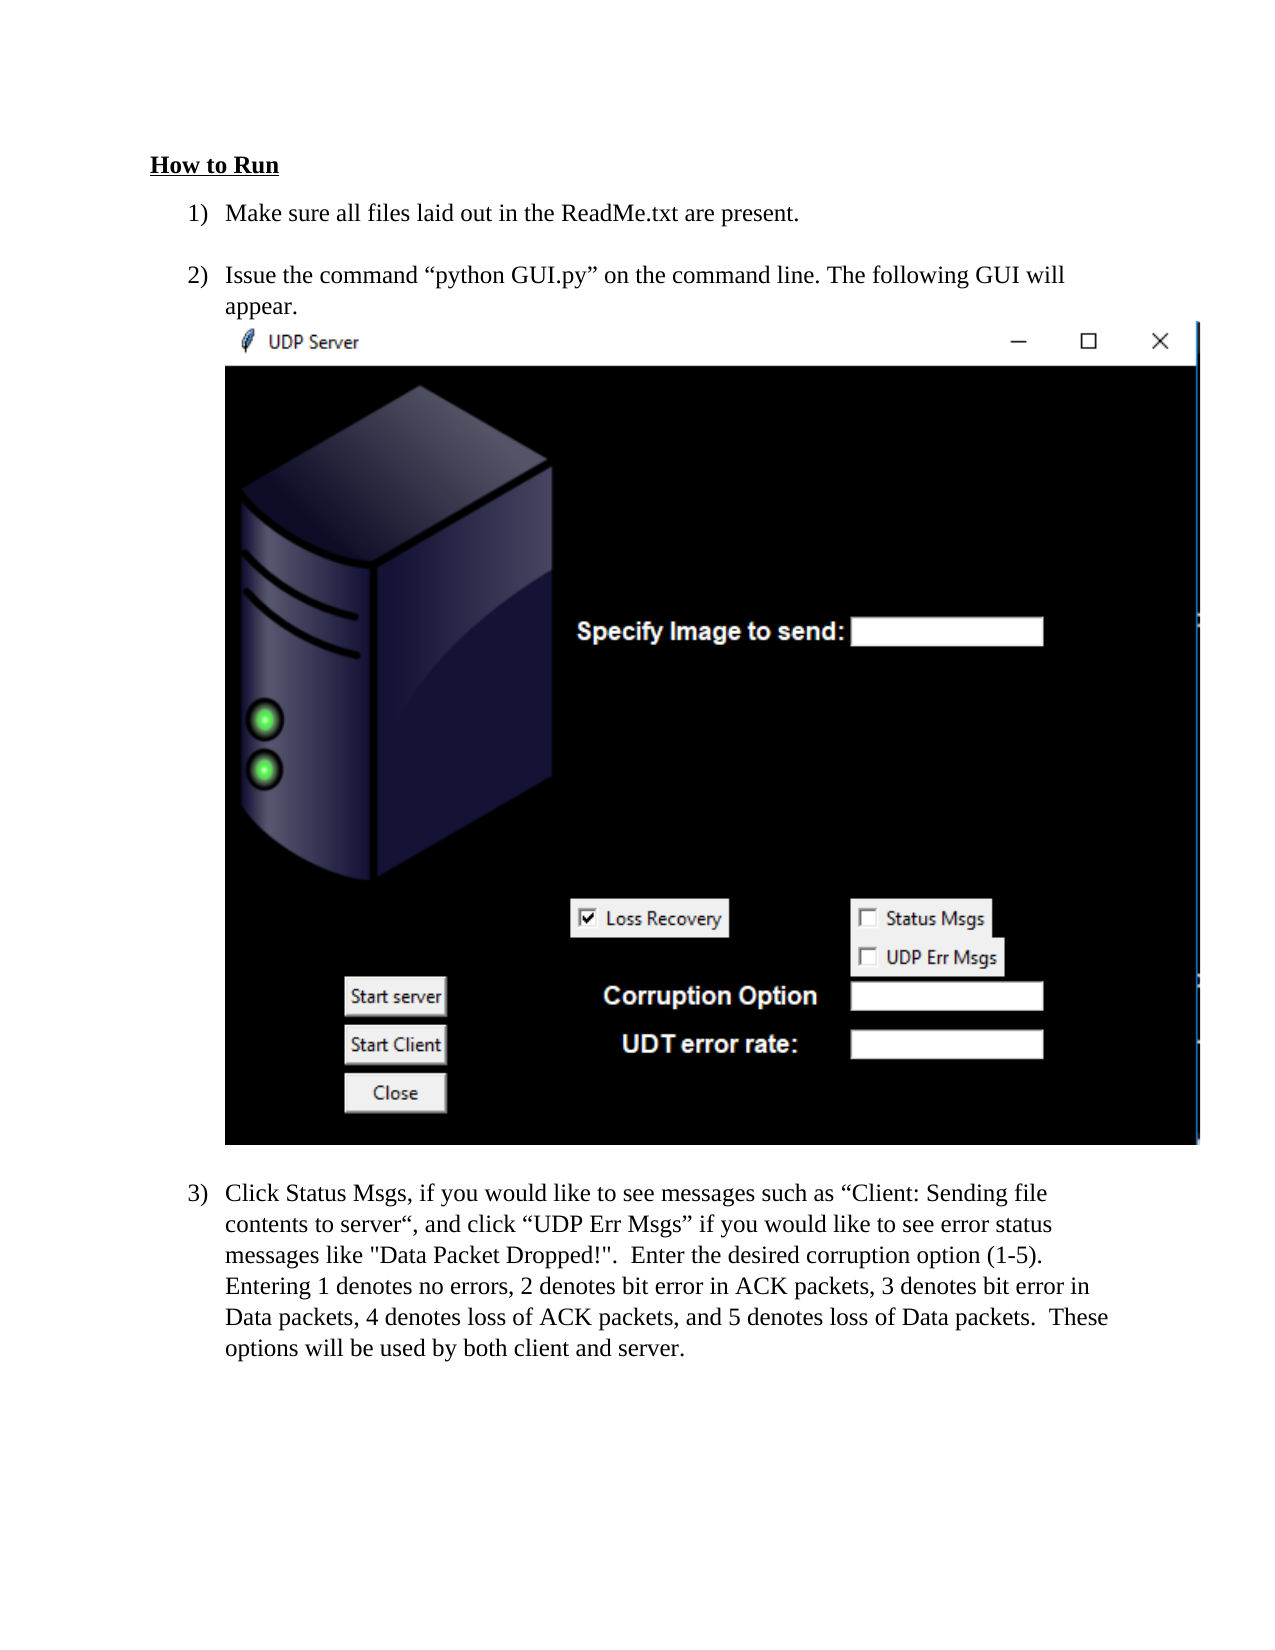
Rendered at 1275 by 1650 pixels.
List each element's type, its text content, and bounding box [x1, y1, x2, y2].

text How to Run [150, 150, 1125, 179]
list Make sure all files laid out in the ReadMe.txt are present. [187, 198, 1125, 257]
picture [225, 321, 1200, 1145]
list Click Status Msgs, if you would like to see messages such as “Client: Sending file contents to server“, and click “UDP Err Msgs” if you would like to see error status messages like "Data Packet Dropped!". Enter the desired corruption option (1-5). Entering 1 denotes no errors, 2 denotes bit error in ACK packets, 3 denotes bit error in Data packets, 4 denotes loss of ACK packets, and 5 denotes loss of Data packets. These options will be used by both client and server. [187, 1178, 1125, 1362]
